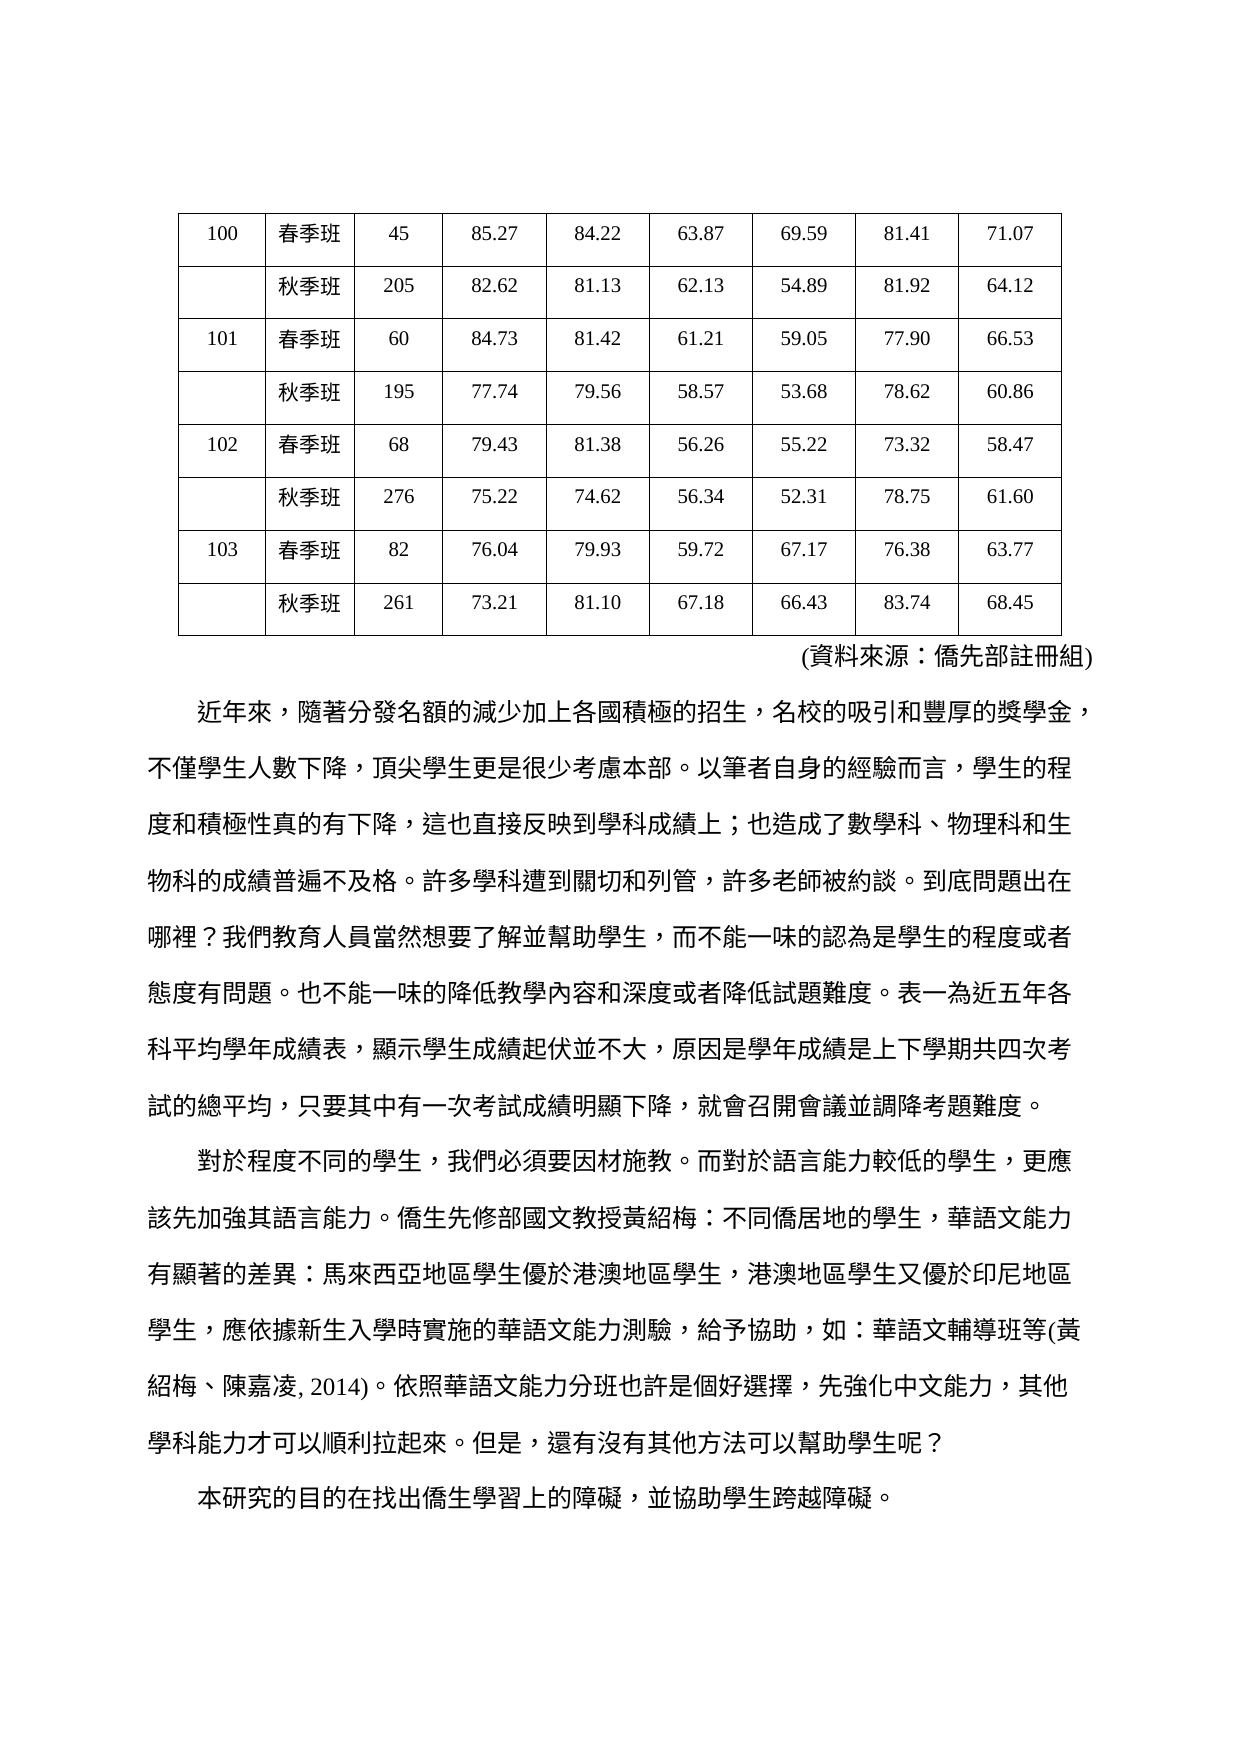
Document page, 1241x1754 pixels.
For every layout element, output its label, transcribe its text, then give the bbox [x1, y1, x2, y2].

text 近年來，隨著分發名額的減少加上各國積極的招生，名校的吸引和豐厚的獎學金，不僅學生人數下降，頂尖學生更是很少考慮本部。以筆者自身的經驗而言，學生的程度和積極性真的有下降，這也直接反映到學科成績上；也造成了數學科、物理科和生物科的成績普遍不及格。許多學科遭到關切和列管，許多老師被約談。到底問題出在哪裡？我們教育人員當然想要了解並幫助學生，而不能一味的認為是學生的程度或者態度有問題。也不能一味的降低教學內容和深度或者降低試題難度。表一為近五年各科平均學年成績表，顯示學生成績起伏並不大，原因是學年成績是上下學期共四次考試的總平均，只要其中有一次考試成績明顯下降，就會召開會議並調降考題難度。 [148, 692, 1092, 1123]
table_cell 59.72 [650, 531, 752, 582]
table_cell 56.26 [650, 425, 752, 477]
table_cell 75.22 [443, 478, 546, 529]
table_cell 59.05 [753, 319, 855, 371]
table_cell 62.13 [650, 267, 752, 318]
table_cell 60.86 [959, 372, 1061, 424]
table_cell 78.75 [856, 478, 958, 529]
table_cell 101 [179, 319, 265, 371]
text 對於程度不同的學生，我們必須要因材施教。而對於語言能力較低的學生，更應該先加強其語言能力。僑生先修部國文教授黃紹梅：不同僑居地的學生，華語文能力有顯著的差異：馬來西亞地區學生優於港澳地區學生，港澳地區學生又優於印尼地區學生，應依據新生入學時實施的華語文能力測驗，給予協助，如：華語文輔導班等(黃紹梅、陳嘉凌, 2014)。依照華語文能力分班也許是個好選擇，先強化中文能力，其他學科能力才可以順利拉起來。但是，還有沒有其他方法可以幫助學生呢？ [148, 1141, 1092, 1460]
table_cell 60 [355, 319, 442, 371]
table_cell 68 [355, 425, 442, 477]
table_cell 276 [355, 478, 442, 529]
table_cell 67.17 [753, 531, 855, 582]
table_cell 79.93 [547, 531, 649, 582]
table_cell 82 [355, 531, 442, 582]
table_cell 76.04 [443, 531, 546, 582]
table_cell [179, 584, 265, 635]
table_cell 74.62 [547, 478, 649, 529]
table_cell 67.18 [650, 584, 752, 635]
table_cell 53.68 [753, 372, 855, 424]
table_cell 春季班 [266, 425, 354, 477]
table_cell 79.43 [443, 425, 546, 477]
table_cell 84.73 [443, 319, 546, 371]
table_cell 205 [355, 267, 442, 318]
table_cell 64.12 [959, 267, 1061, 318]
table_cell 100 [179, 214, 265, 266]
table_cell 103 [179, 531, 265, 582]
table_cell 秋季班 [266, 372, 354, 424]
table_cell 77.74 [443, 372, 546, 424]
table_cell 66.43 [753, 584, 855, 635]
table_cell 195 [355, 372, 442, 424]
text (資料來源：僑先部註冊組) [148, 636, 1092, 674]
table_cell 58.47 [959, 425, 1061, 477]
table_cell 79.56 [547, 372, 649, 424]
table_cell [179, 478, 265, 529]
table_cell 春季班 [266, 531, 354, 582]
table_cell 77.90 [856, 319, 958, 371]
table_cell 83.74 [856, 584, 958, 635]
table_cell 秋季班 [266, 478, 354, 529]
table_cell 84.22 [547, 214, 649, 266]
table_cell 春季班 [266, 319, 354, 371]
text 本研究的目的在找出僑生學習上的障礙，並協助學生跨越障礙。 [148, 1478, 1092, 1516]
table_cell 56.34 [650, 478, 752, 529]
table_cell 85.27 [443, 214, 546, 266]
table_cell 63.77 [959, 531, 1061, 582]
table_cell 秋季班 [266, 584, 354, 635]
table_cell 春季班 [266, 214, 354, 266]
table_cell 68.45 [959, 584, 1061, 635]
table_cell 76.38 [856, 531, 958, 582]
table_cell 73.21 [443, 584, 546, 635]
table_cell 66.53 [959, 319, 1061, 371]
table_cell [179, 267, 265, 318]
table_cell 81.10 [547, 584, 649, 635]
table_cell 69.59 [753, 214, 855, 266]
table_cell 81.92 [856, 267, 958, 318]
table_cell 82.62 [443, 267, 546, 318]
table_cell 73.32 [856, 425, 958, 477]
table_cell 58.57 [650, 372, 752, 424]
table_cell 81.13 [547, 267, 649, 318]
table_cell 秋季班 [266, 267, 354, 318]
table_cell 52.31 [753, 478, 855, 529]
table_cell 61.21 [650, 319, 752, 371]
table_cell [179, 372, 265, 424]
table_cell 261 [355, 584, 442, 635]
table_cell 78.62 [856, 372, 958, 424]
table_cell 45 [355, 214, 442, 266]
table_cell 81.38 [547, 425, 649, 477]
table_cell 55.22 [753, 425, 855, 477]
table_cell 63.87 [650, 214, 752, 266]
table_cell 54.89 [753, 267, 855, 318]
table_cell 61.60 [959, 478, 1061, 529]
table_cell 71.07 [959, 214, 1061, 266]
table_cell 81.41 [856, 214, 958, 266]
table_cell 81.42 [547, 319, 649, 371]
table_cell 102 [179, 425, 265, 477]
